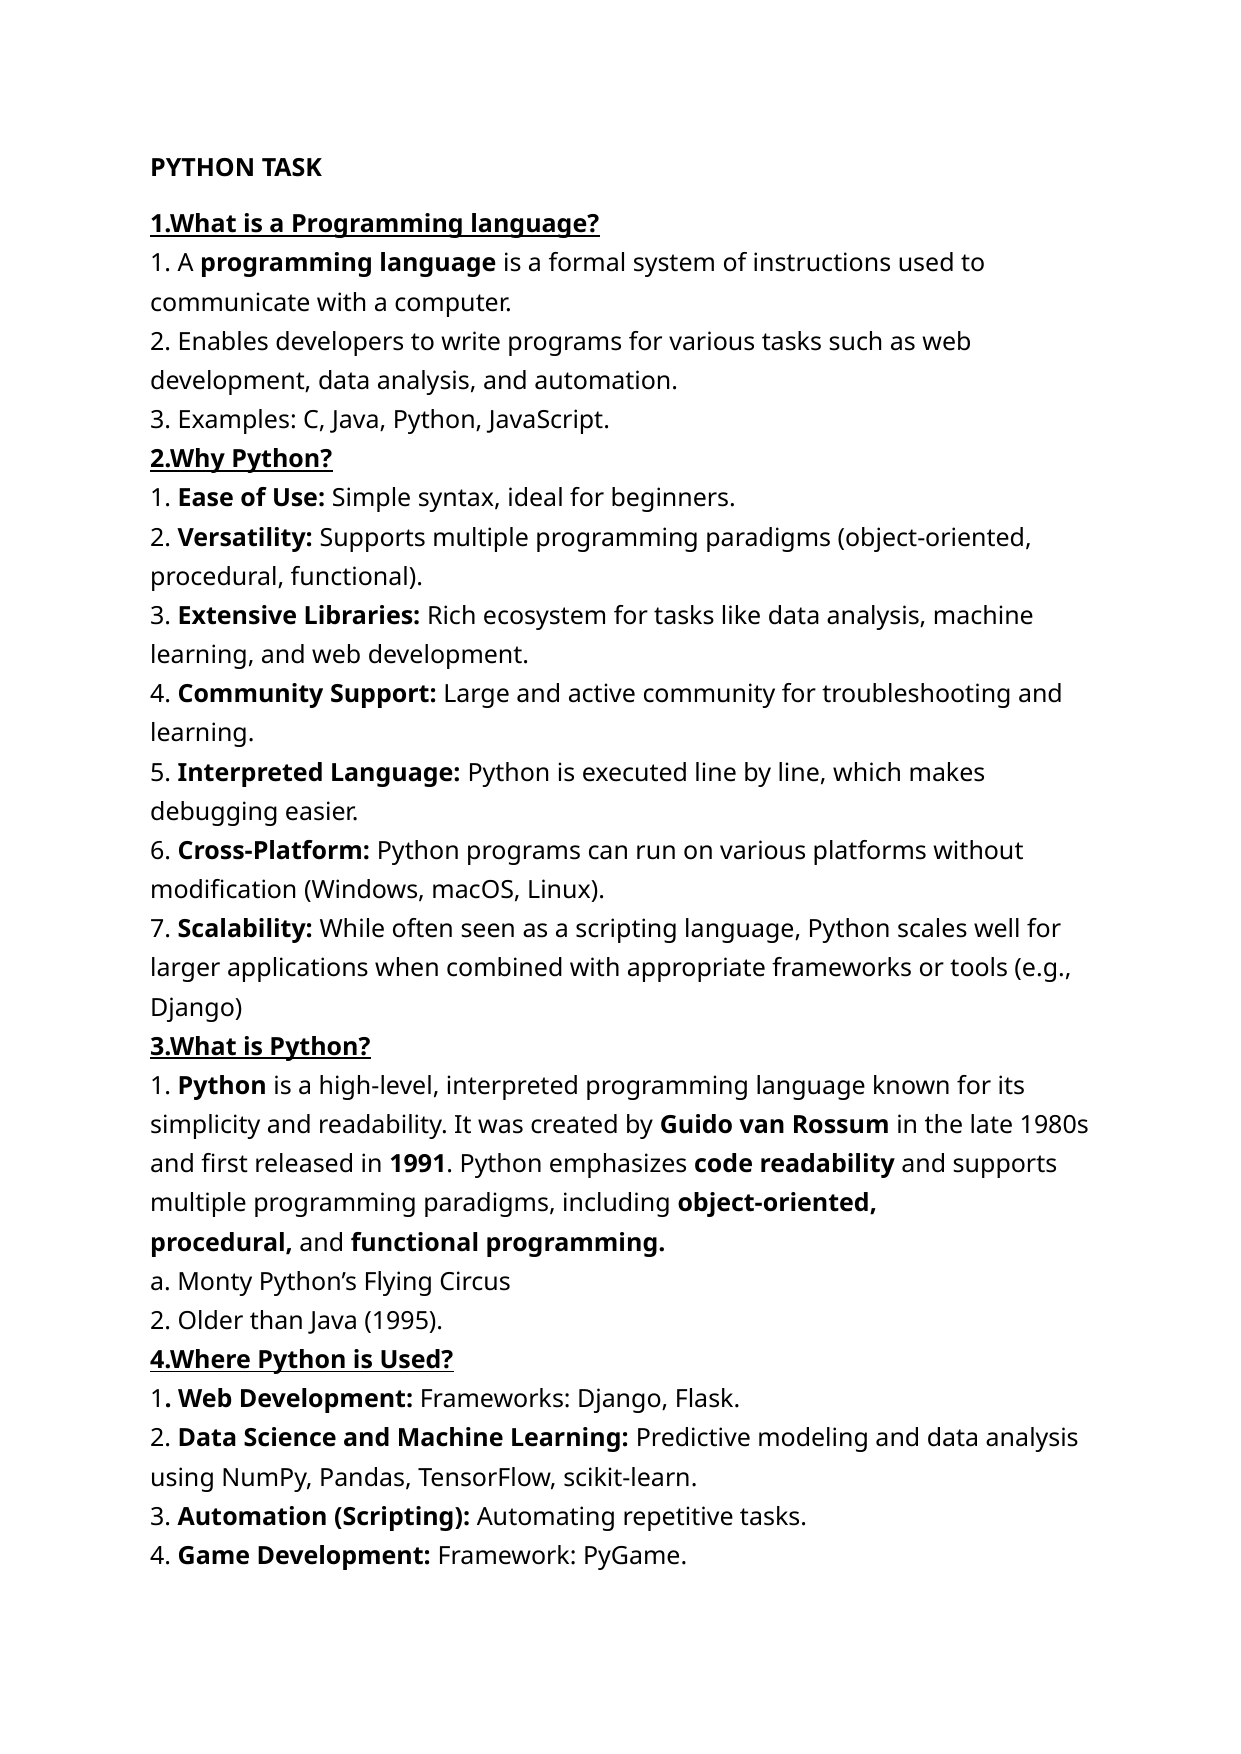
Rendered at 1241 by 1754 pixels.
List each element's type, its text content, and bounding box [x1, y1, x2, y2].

text PYTHON TASK [150, 150, 1090, 184]
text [150, 206, 1090, 1572]
